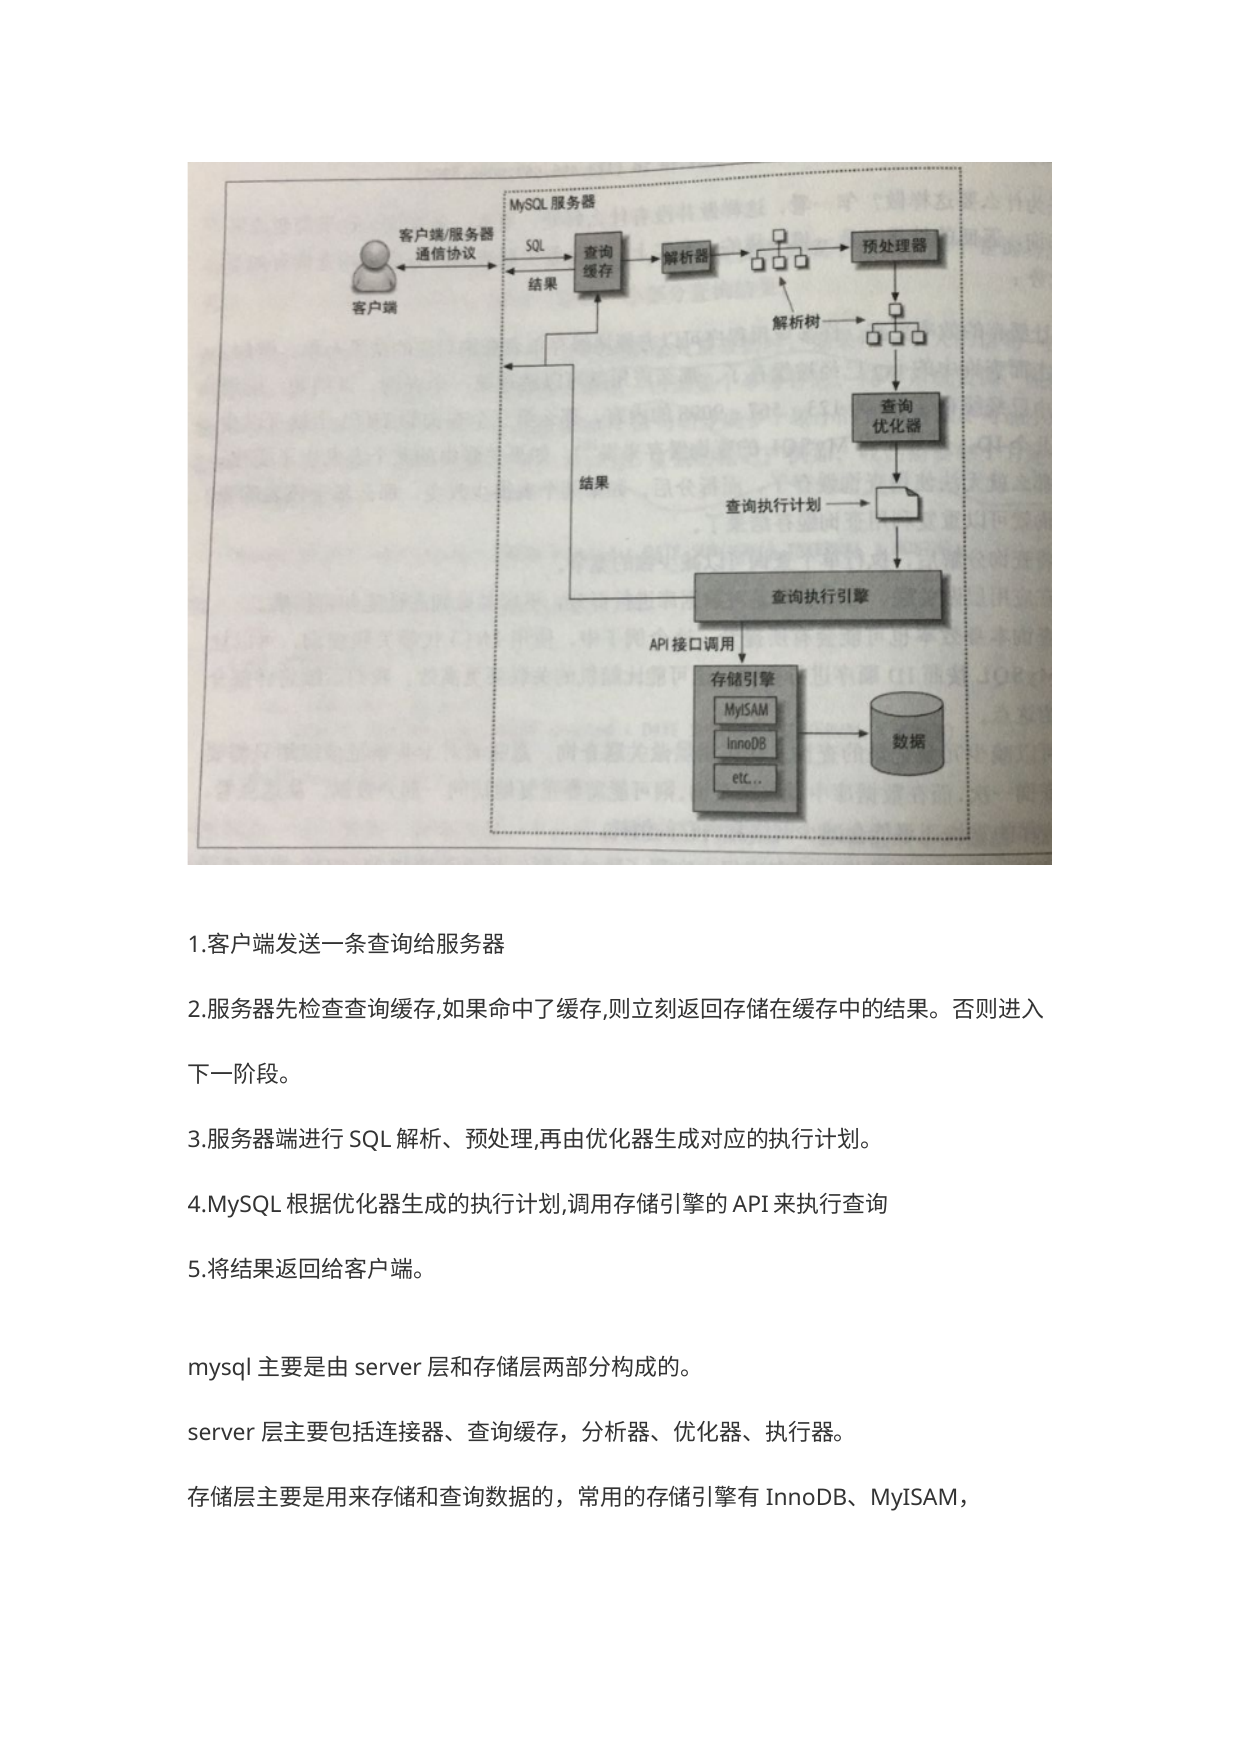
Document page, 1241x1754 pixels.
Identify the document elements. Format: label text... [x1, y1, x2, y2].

text mysql 主要是由 server 层和存储层两部分构成的。 server 层主要包括连接器、查询缓存，分析器、优化器、执行器。 存储层主要是用来存储和查询数据的，常用的存储引擎有 InnoDB、MyISAM， [187, 1333, 1053, 1528]
picture [187, 162, 1052, 865]
text 1.客户端发送一条查询给服务器 2.服务器先检查查询缓存,如果命中了缓存,则立刻返回存储在缓存中的结果。否则进入下一阶段。 3.服务器端进行SQL解析、预处理,再由优化器生成对应的执行计划。 4.MySQL根据优化器生成的执行计划,调用存储引擎的API来执行查询 5.将结果返回给客户端。 [187, 910, 1053, 1300]
